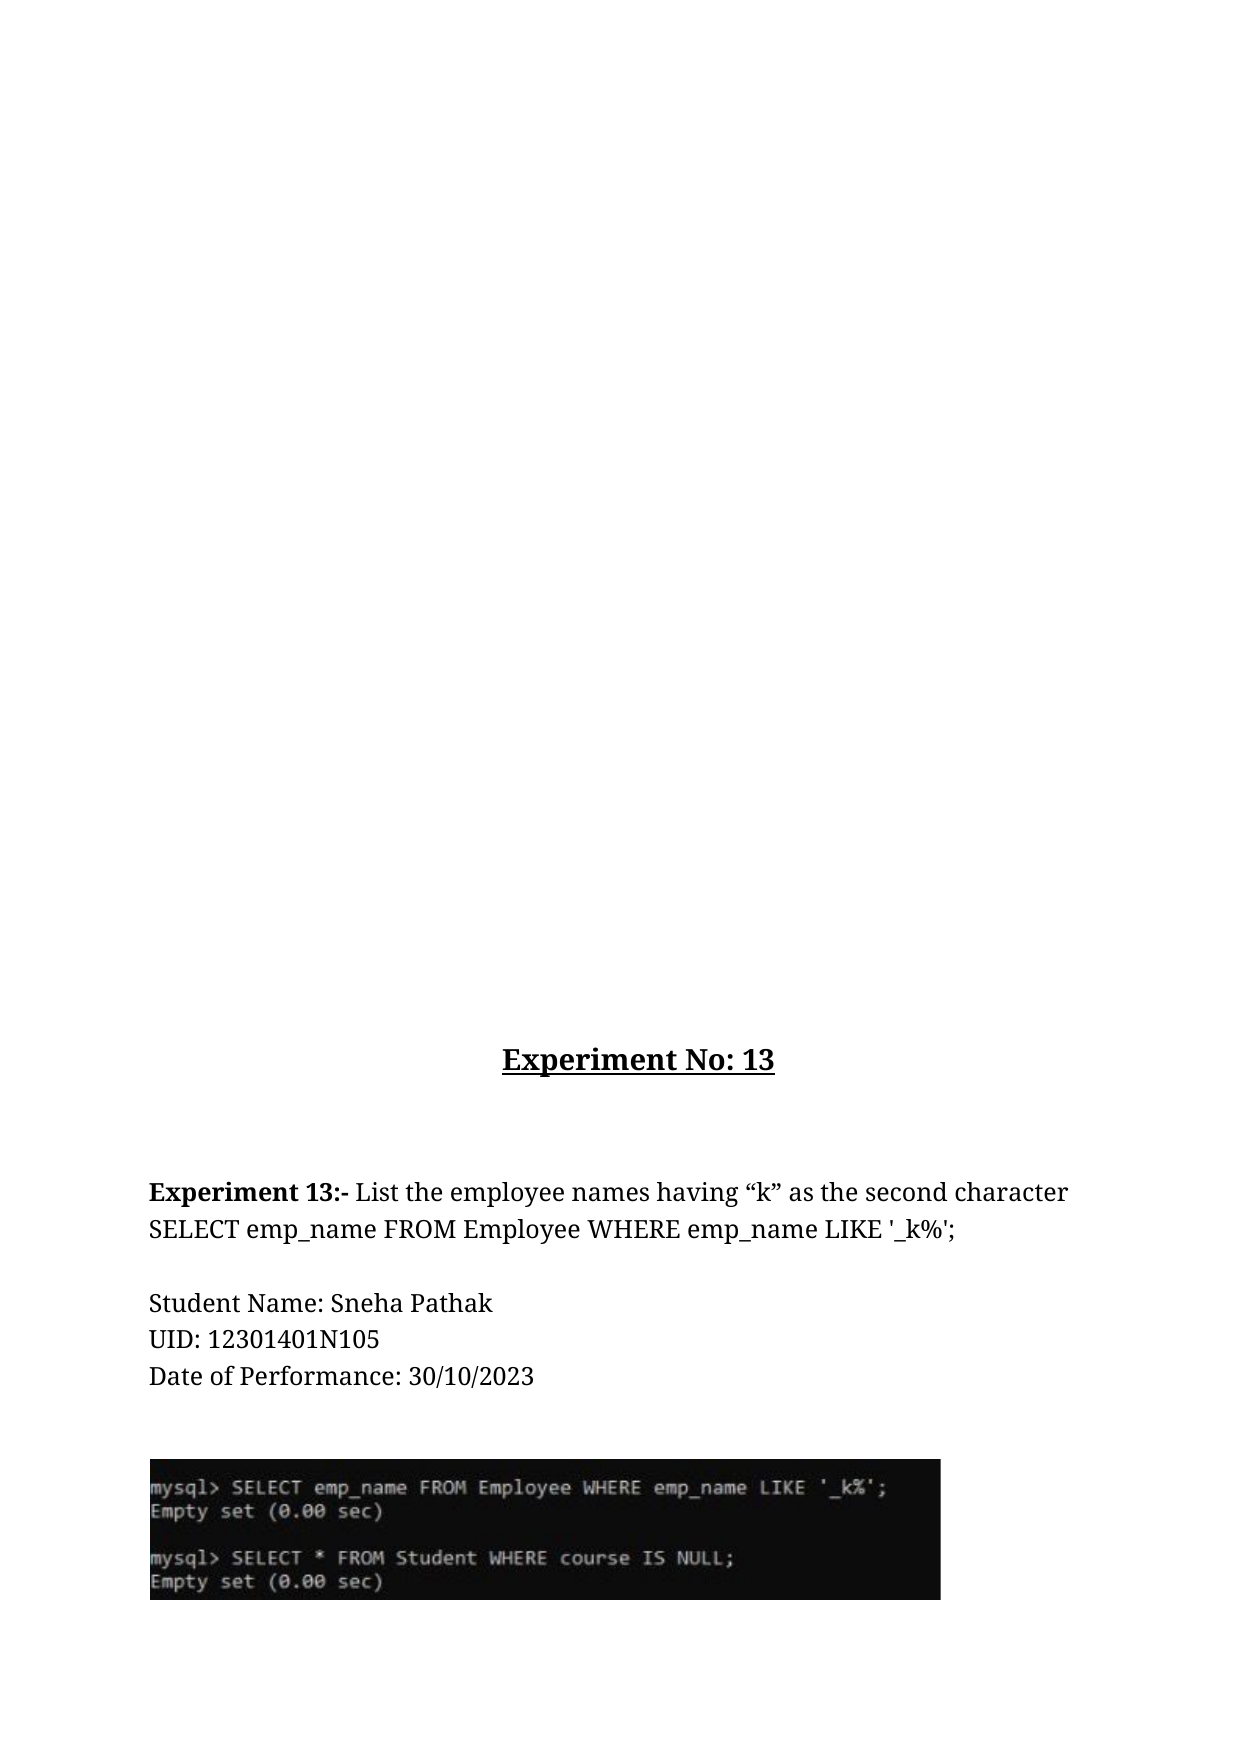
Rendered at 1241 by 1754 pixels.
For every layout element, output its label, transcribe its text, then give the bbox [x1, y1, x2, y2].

text UID: 12301401N105 [148, 1322, 1152, 1356]
picture [150, 1459, 941, 1600]
text Student Name: Sneha Pathak [148, 1285, 1152, 1319]
text Experiment 13:- List the employee names having “k” as the second character [148, 1174, 1152, 1208]
text Date of Performance: 30/10/2023 [148, 1358, 1152, 1392]
text SELECT emp_name FROM Employee WHERE emp_name LIKE '_k%'; [148, 1211, 1152, 1246]
subtitle Experiment No: 13 [150, 1039, 1126, 1079]
